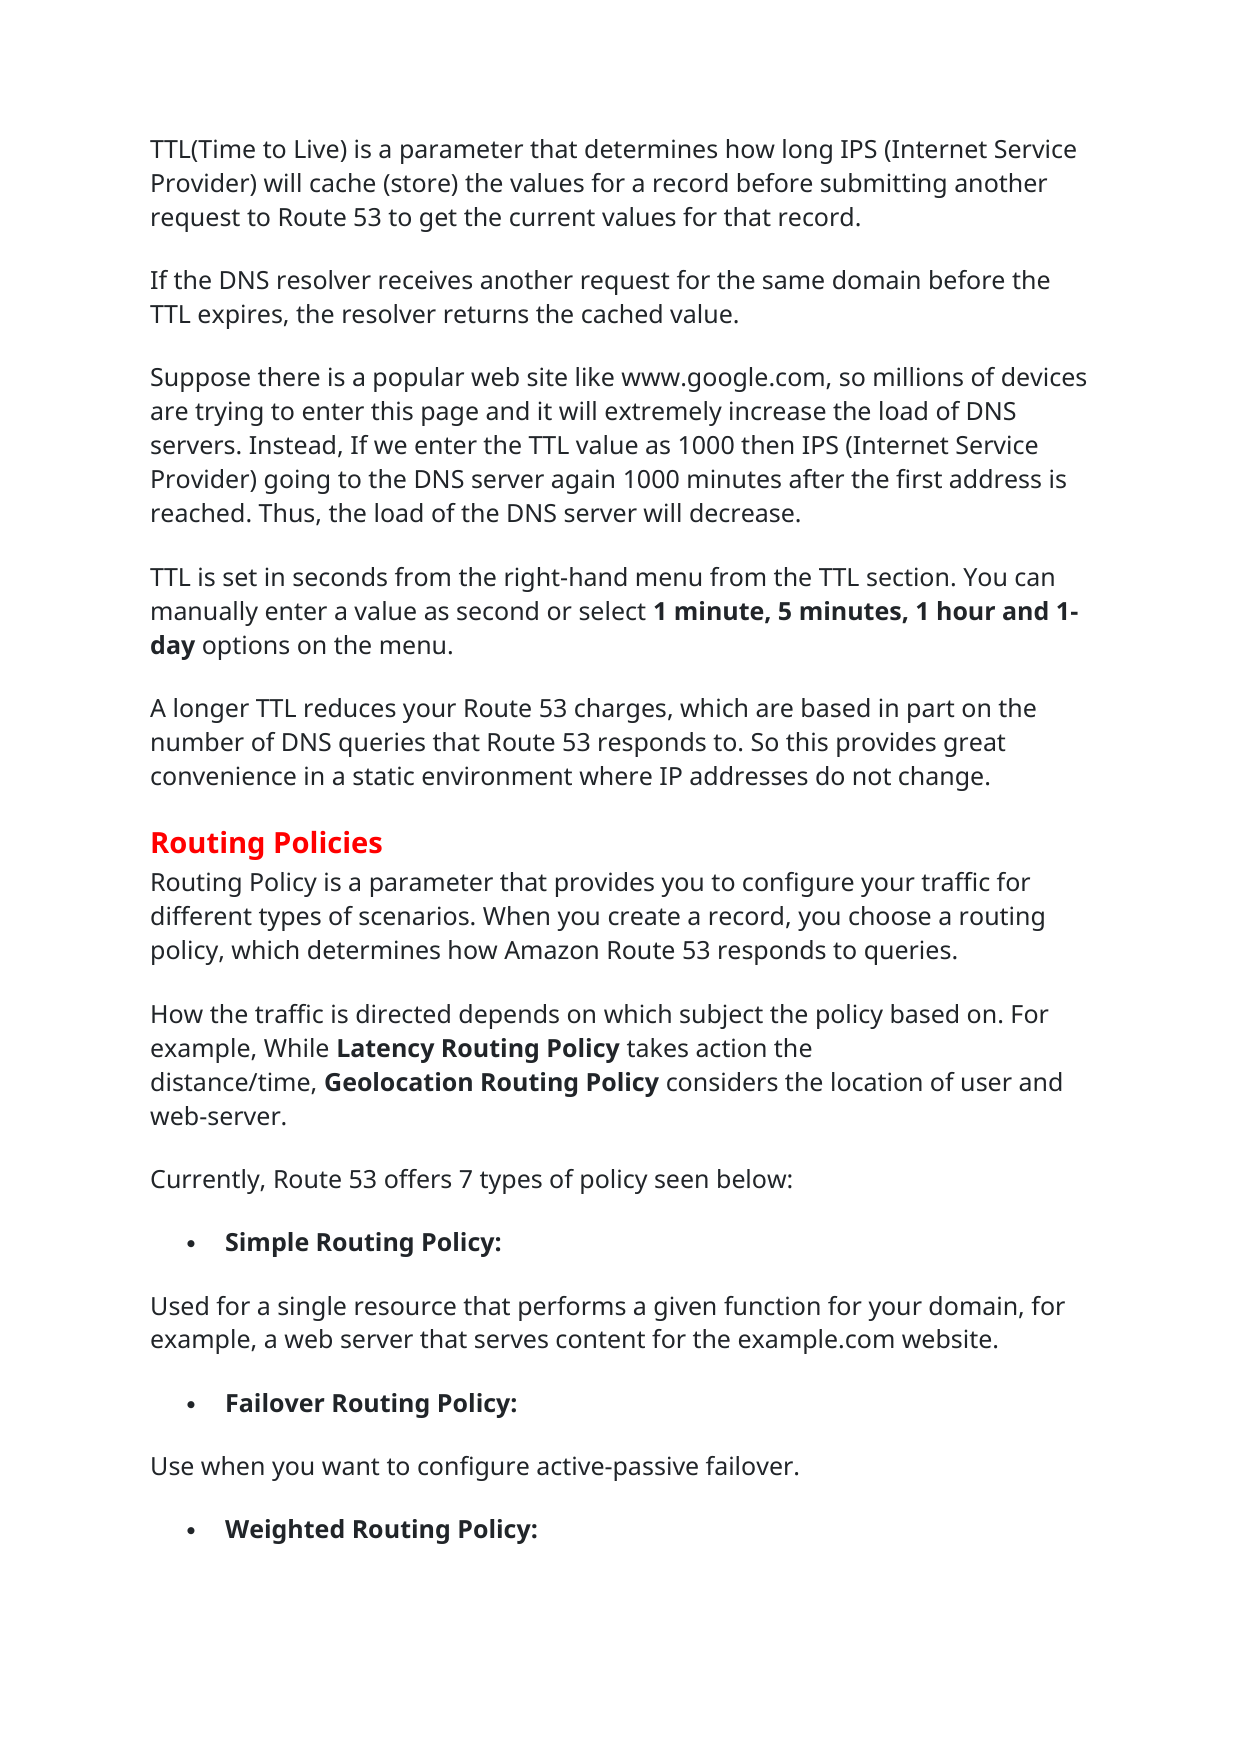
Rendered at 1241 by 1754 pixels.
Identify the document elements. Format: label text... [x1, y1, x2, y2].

text Suppose there is a popular web site like www.google.com, so millions of devices are trying to enter this page and it will extremely increase the load of DNS servers. Instead, If we enter the TTL value as 1000 then IPS (Internet Service Provider) going to the DNS server again 1000 minutes after the first address is reached. Thus, the load of the DNS server will decrease. [150, 360, 1090, 530]
text A longer TTL reduces your Route 53 charges, which are based in part on the number of DNS queries that Route 53 responds to. So this provides great convenience in a static environment where IP addresses do not change. [150, 691, 1090, 793]
text Used for a single resource that performs a given function for your domain, for example, a web server that serves content for the example.com website. [150, 1288, 1090, 1356]
text Currently, Route 53 offers 7 types of policy seen below: [150, 1162, 1090, 1196]
list Failover Routing Policy: [187, 1385, 1090, 1419]
list Simple Routing Policy: [187, 1225, 1090, 1259]
text How the traffic is directed depends on which subject the policy based on. For example, While Latency Routing Policy takes action the distance/time, Geolocation Routing Policy considers the location of user and web-server. [150, 996, 1090, 1132]
subtitle Routing Policies [150, 822, 1090, 862]
text If the DNS resolver receives another request for the same domain before the TTL expires, the resolver returns the cached value. [150, 263, 1090, 331]
text Routing Policy is a parameter that provides you to configure your traffic for different types of scenarios. When you create a record, you choose a routing policy, which determines how Amazon Route 53 responds to queries. [150, 865, 1090, 967]
text TTL(Time to Live) is a parameter that determines how long IPS (Internet Service Provider) will cache (store) the values for a record before submitting another request to Route 53 to get the current values for that record. [150, 131, 1090, 233]
list Weighted Routing Policy: [187, 1512, 1090, 1546]
text Use when you want to configure active-passive failover. [150, 1449, 1090, 1483]
text TTL is set in seconds from the right-hand menu from the TTL section. You can manually enter a value as second or select 1 minute, 5 minutes, 1 hour and 1-day options on the menu. [150, 559, 1090, 662]
